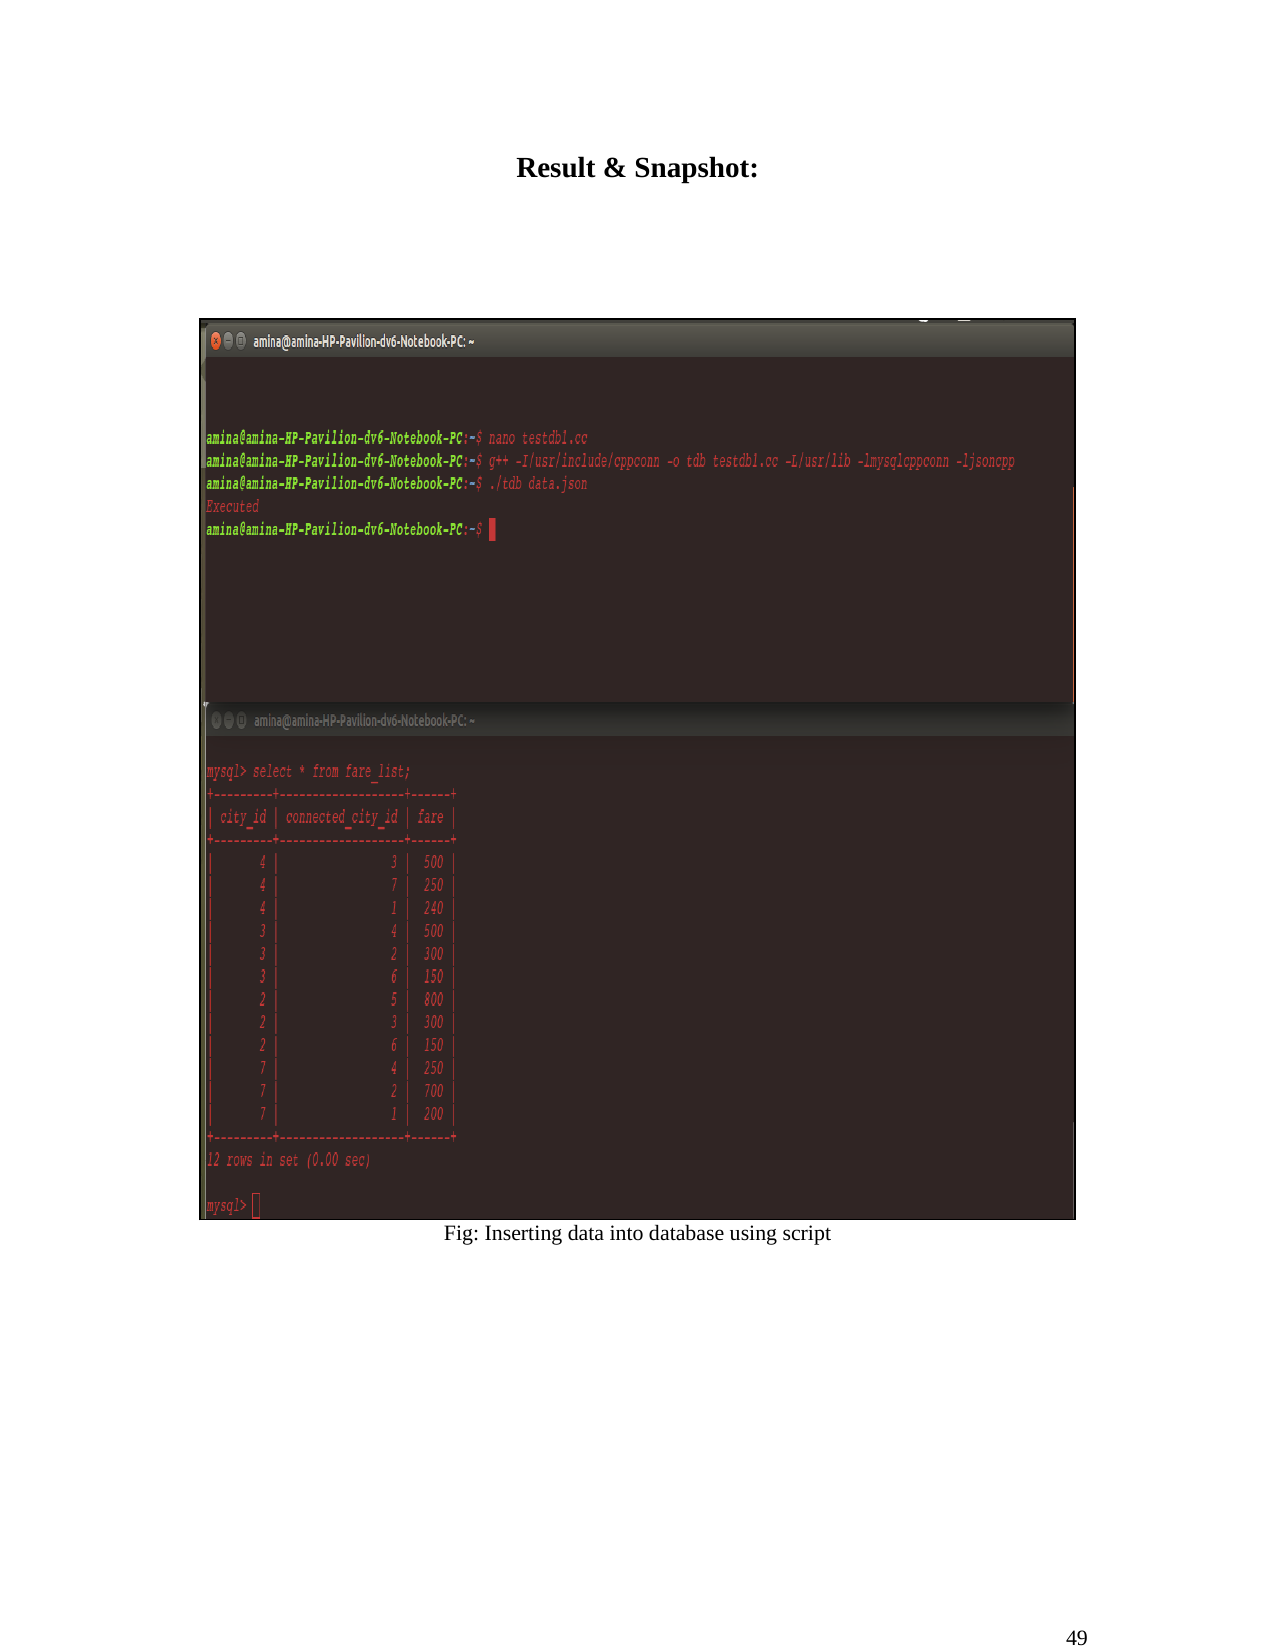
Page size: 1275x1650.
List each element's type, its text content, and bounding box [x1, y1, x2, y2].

picture [201, 320, 1074, 1219]
text Fig: Inserting data into database using script [187, 1220, 1087, 1246]
text Result & Snapshot: [187, 150, 1087, 183]
